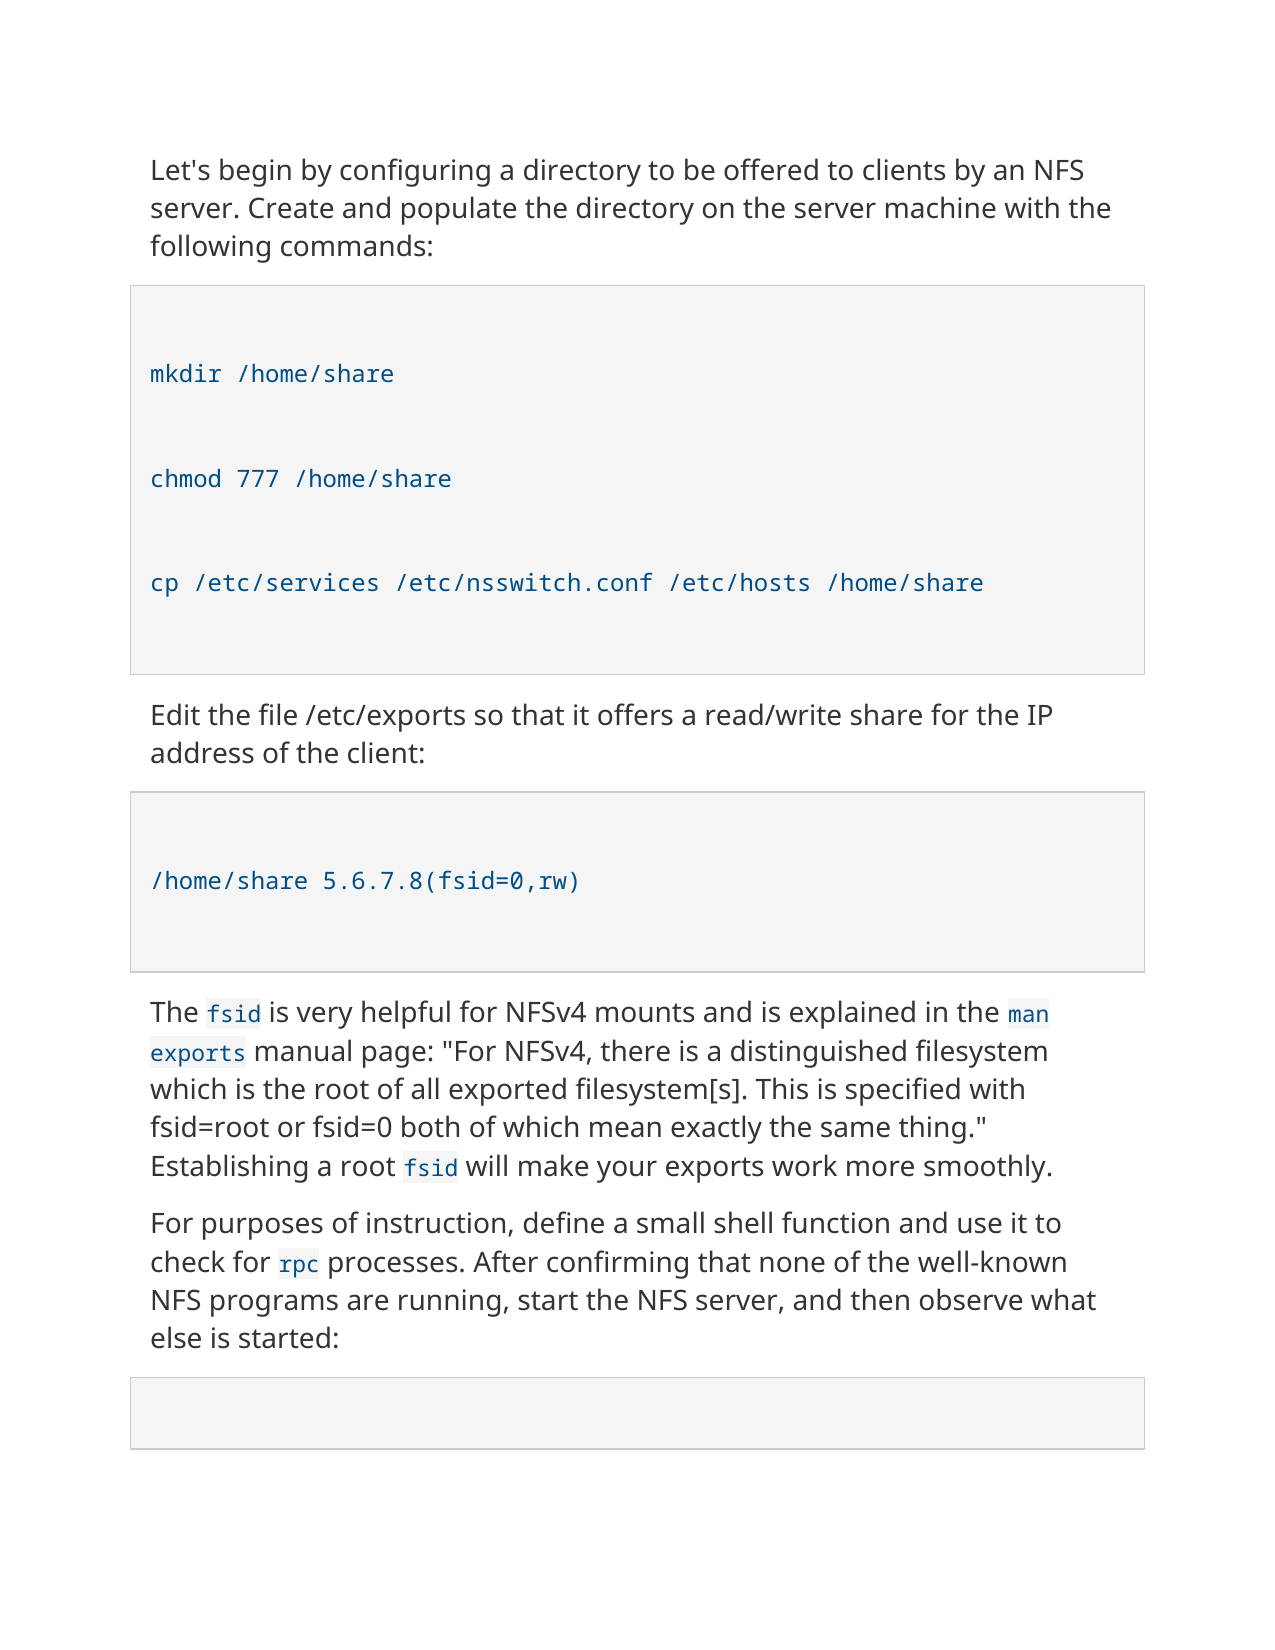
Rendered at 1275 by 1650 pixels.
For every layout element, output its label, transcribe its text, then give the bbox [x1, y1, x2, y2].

text For purposes of instruction, define a small shell function and use it to check for rpc processes. After confirming that none of the well-known NFS programs are running, start the NFS server, and then observe what else is started: [150, 1204, 1125, 1357]
text The fsid is very helpful for NFSv4 mounts and is explained in the man exports manual page: "For NFSv4, there is a distinguished filesystem which is the root of all exported filesystem[s]. This is specified with fsid=root or fsid=0 both of which mean exactly the same thing." Establishing a root fsid will make your exports work more smoothly. [150, 992, 1125, 1184]
text mkdir /home/share [131, 337, 1144, 389]
text cp /etc/services /etc/nsswitch.conf /etc/hosts /home/share [131, 546, 1144, 598]
text Edit the file /etc/exports so that it offers a read/write share for the IP address of the client: [150, 695, 1125, 771]
text /home/share 5.6.7.8(fsid=0,rw) [131, 843, 1144, 895]
text Let's begin by configuring a directory to be offered to clients by an NFS server. Create and populate the directory on the server machine with the following commands: [150, 150, 1125, 265]
text chmod 777 /home/share [131, 441, 1144, 493]
